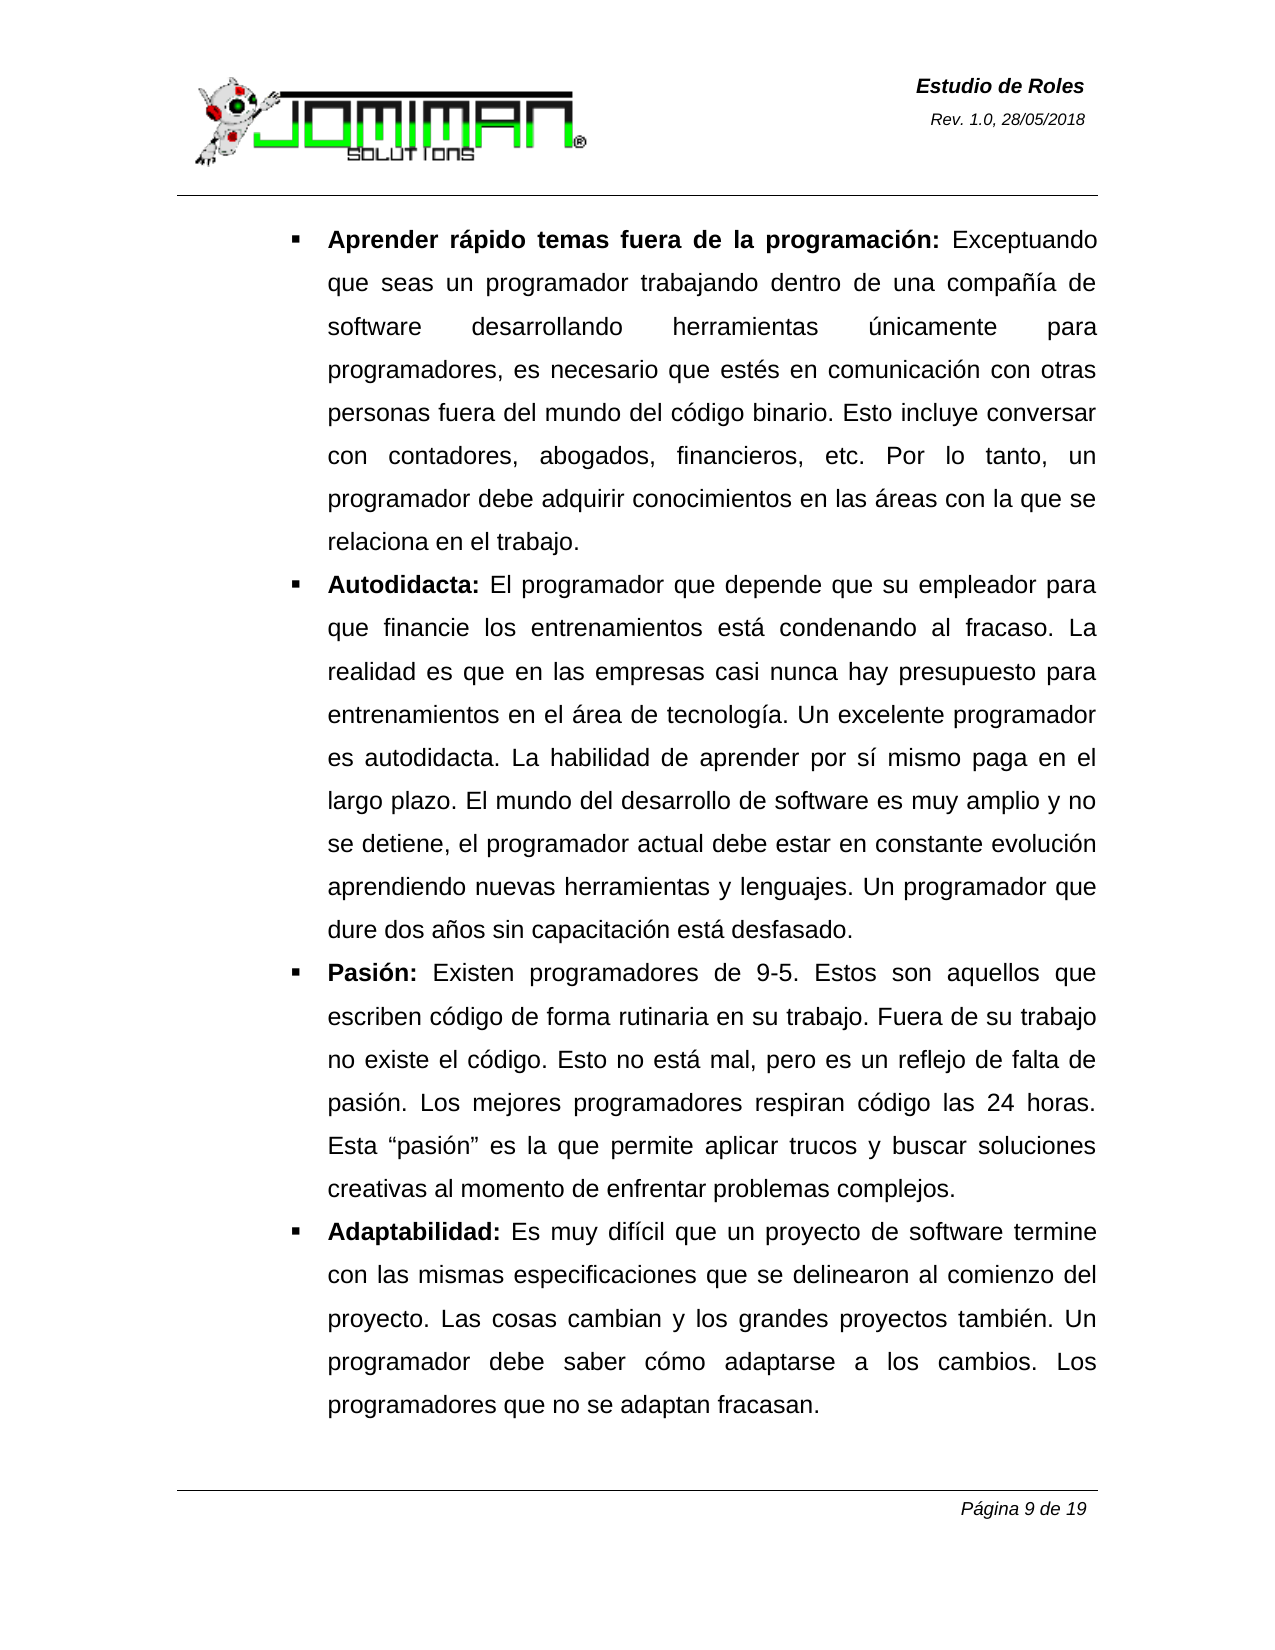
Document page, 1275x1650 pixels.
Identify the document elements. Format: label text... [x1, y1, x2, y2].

text Aprender rápido temas fuera de la programación: Exceptuando que seas un programador trabajando dentro de una compañía de software desarrollando herramientas únicamente para programadores, es necesario que estés en comunicación con otras personas fuera del mundo del código binario. Esto incluye conversar con contadores, abogados, financieros, etc. Por lo tanto, un programador debe adquirir conocimientos en las áreas con la que se relaciona en el trabajo. [290, 225, 1098, 556]
picture [188, 73, 604, 167]
text Autodidacta: El programador que depende que su empleador para que financie los entrenamientos está condenando al fracaso. La realidad es que en las empresas casi nunca hay presupuesto para entrenamientos en el área de tecnología. Un excelente programador es autodidacta. La habilidad de aprender por sí mismo paga en el largo plazo. El mundo del desarrollo de software es muy amplio y no se detiene, el programador actual debe estar en constante evolución aprendiendo nuevas herramientas y lenguajes. Un programador que dure dos años sin capacitación está desfasado. [290, 570, 1098, 944]
text Adaptabilidad: Es muy difícil que un proyecto de software termine con las mismas especificaciones que se delinearon al comienzo del proyecto. Las cosas cambian y los grandes proyectos también. Un programador debe saber cómo adaptarse a los cambios. Los programadores que no se adaptan fracasan. [290, 1217, 1098, 1419]
text Pasión: Existen programadores de 9-5. Estos son aquellos que escriben código de forma rutinaria en su trabajo. Fuera de su trabajo no existe el código. Esto no está mal, pero es un reflejo de falta de pasión. Los mejores programadores respiran código las 24 horas. Esta “pasión” es la que permite aplicar trucos y buscar soluciones creativas al momento de enfrentar problemas complejos. [290, 958, 1098, 1203]
